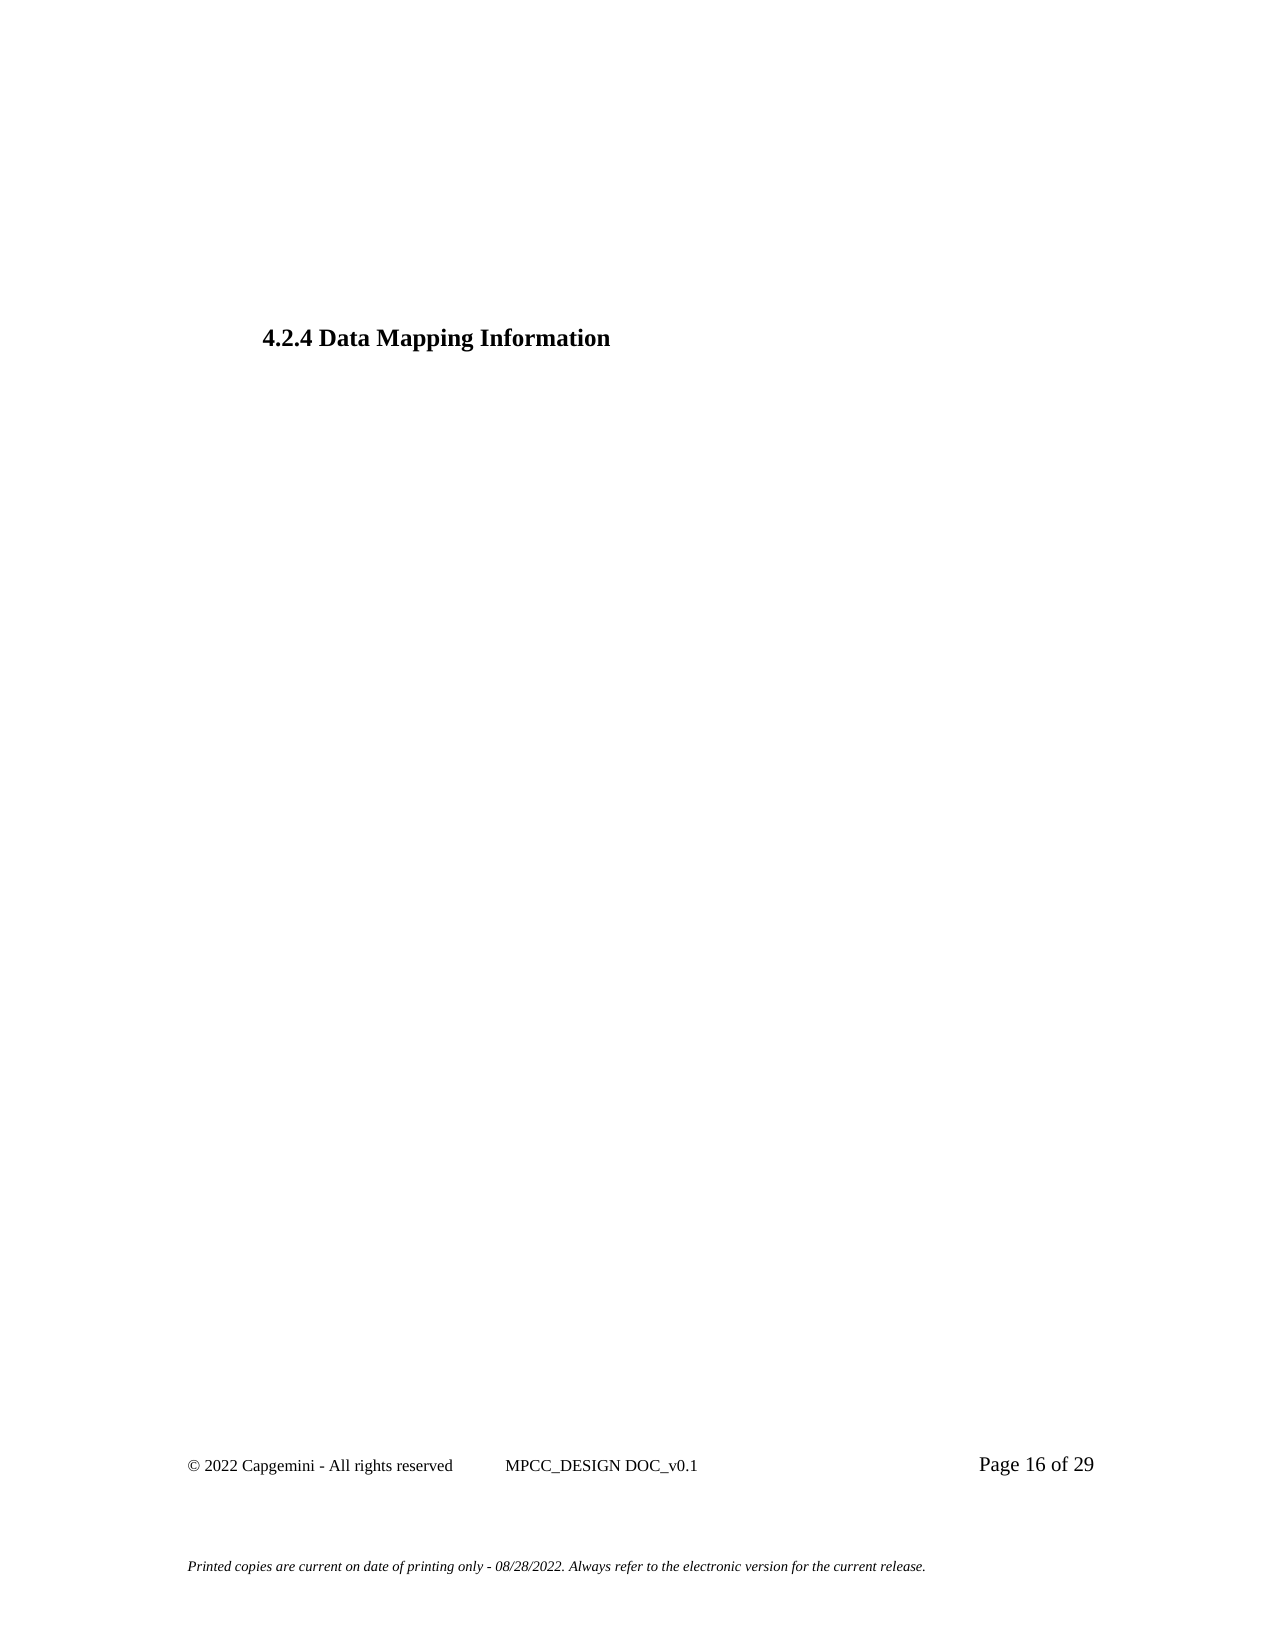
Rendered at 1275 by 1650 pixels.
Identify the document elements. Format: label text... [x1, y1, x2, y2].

subtitle 4.2.4 Data Mapping Information [187, 323, 1146, 351]
